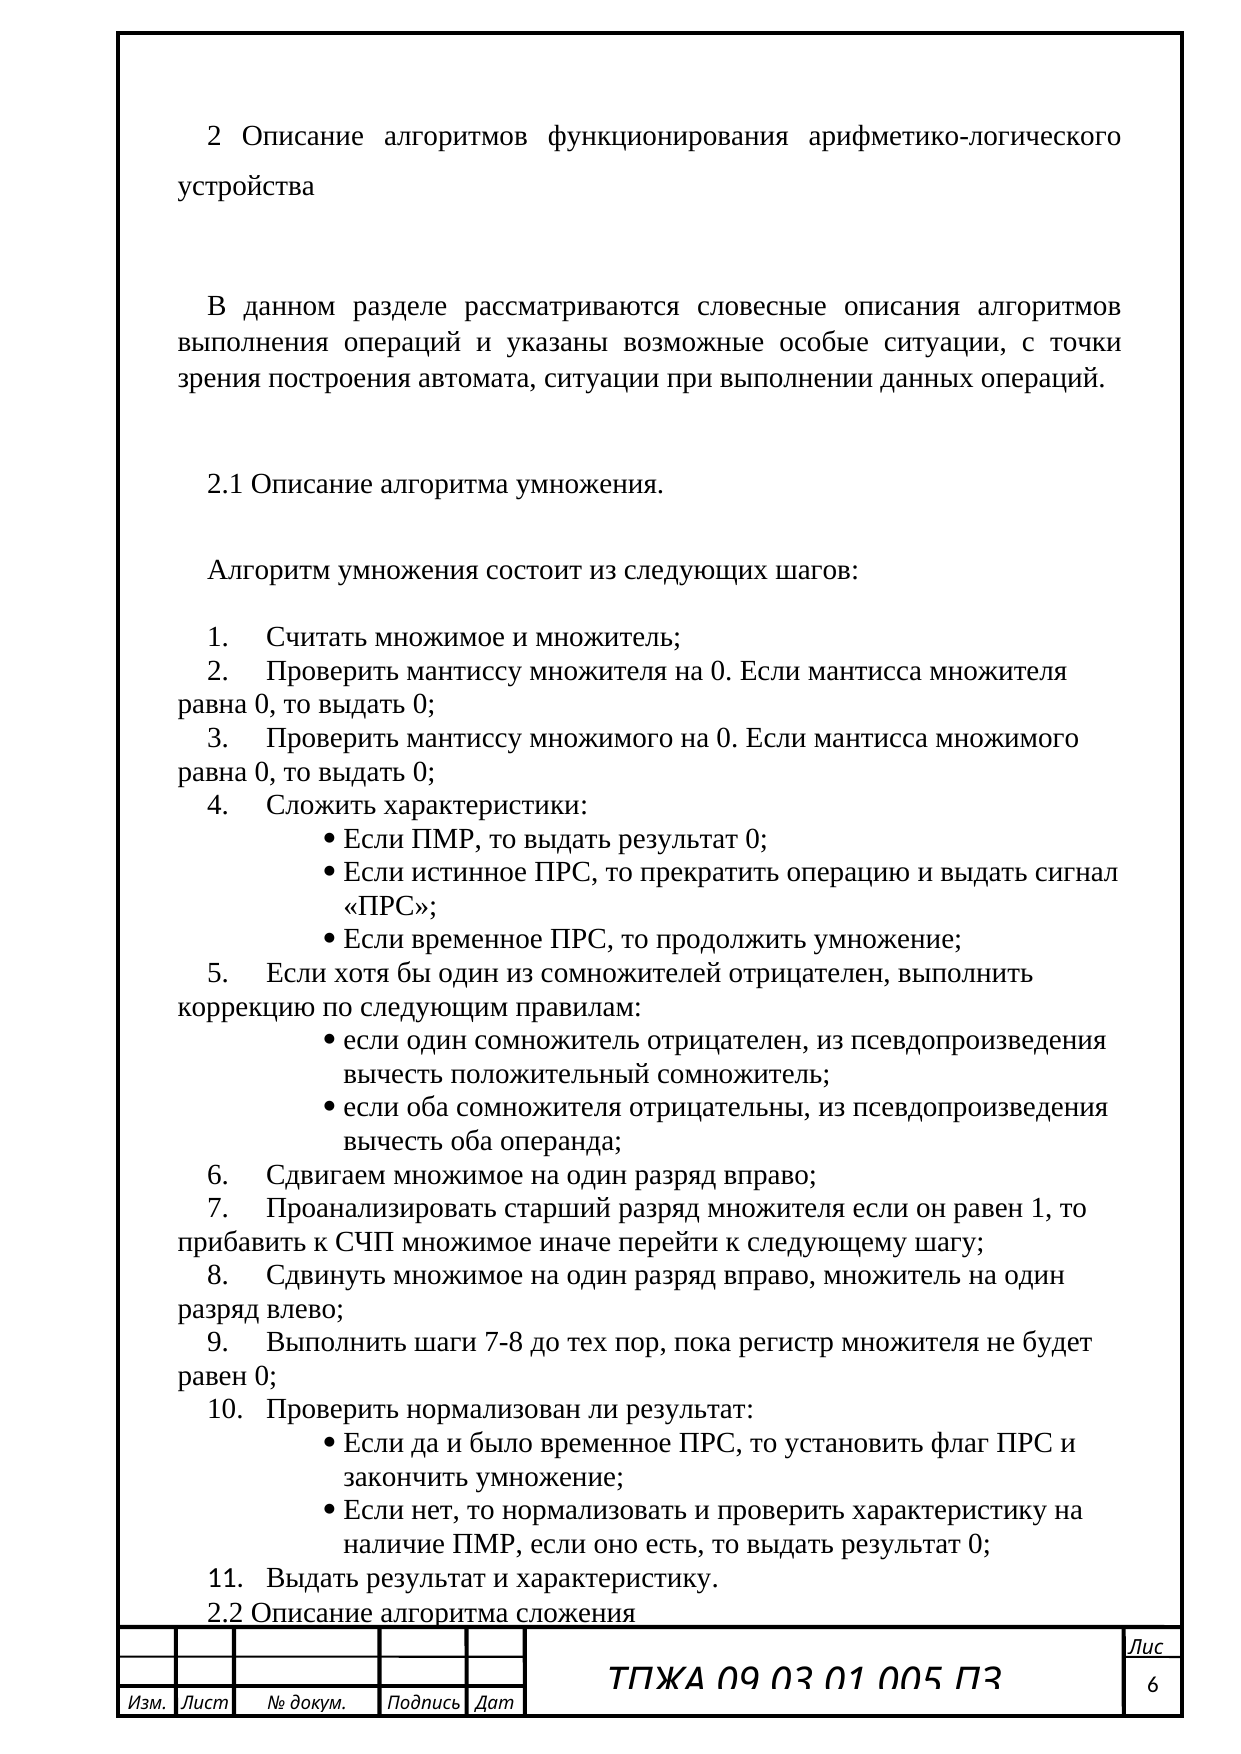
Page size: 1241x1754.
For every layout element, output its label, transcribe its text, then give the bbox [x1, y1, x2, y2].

list если оба сомножителя отрицательны, из псевдопроизведения вычесть оба операнда; [324, 1089, 1122, 1157]
text 2.2 Описание алгоритма сложения [177, 1595, 1122, 1629]
text В данном разделе рассматриваются словесные описания алгоритмов выполнения операций и указаны возможные особые ситуации, с точки зрения построения автомата, ситуации при выполнении данных операций. [177, 288, 1122, 394]
text 2.1 Описание алгоритма умножения. [177, 466, 1122, 500]
subtitle 2 Описание алгоритмов функционирования арифметико-логического устройства [177, 118, 1122, 202]
list Проверить нормализован ли результат: [177, 1392, 1122, 1425]
list Если да и было временное ПРС, то установить флаг ПРС и закончить умножение; [324, 1425, 1122, 1492]
list Проверить мантиссу множителя на 0. Если мантисса множителя равна 0, то выдать 0; [177, 653, 1122, 720]
list Если истинное ПРС, то прекратить операцию и выдать сигнал «ПРС»; [324, 854, 1122, 922]
list Сдвигаем множимое на один разряд вправо; [177, 1157, 1122, 1190]
list если один сомножитель отрицателен, из псевдопроизведения вычесть положительный сомножитель; [324, 1022, 1122, 1089]
list Проверить мантиссу множимого на 0. Если мантисса множимого равна 0, то выдать 0; [177, 720, 1122, 787]
list Проанализировать старший разряд множителя если он равен 1, то прибавить к СЧП множимое иначе перейти к следующему шагу; [177, 1190, 1122, 1257]
title Алгоритм умножения состоит из следующих шагов: [177, 552, 1122, 586]
list Если временное ПРС, то продолжить умножение; [324, 922, 1122, 955]
list Считать множимое и множитель; [177, 619, 1122, 653]
list Если нет, то нормализовать и проверить характеристику на наличие ПМР, если оно есть, то выдать результат 0; [324, 1492, 1122, 1559]
list Если ПМР, то выдать результат 0; [324, 821, 1122, 854]
list Если хотя бы один из сомножителей отрицателен, выполнить коррекцию по следующим правилам: [177, 955, 1122, 1022]
list Сдвинуть множимое на один разряд вправо, множитель на один разряд влево; [177, 1257, 1122, 1324]
list Выдать результат и характеристику. [177, 1559, 1122, 1595]
list Выполнить шаги 7-8 до тех пор, пока регистр множителя не будет равен 0; [177, 1324, 1122, 1392]
list Сложить характеристики: [177, 787, 1122, 821]
